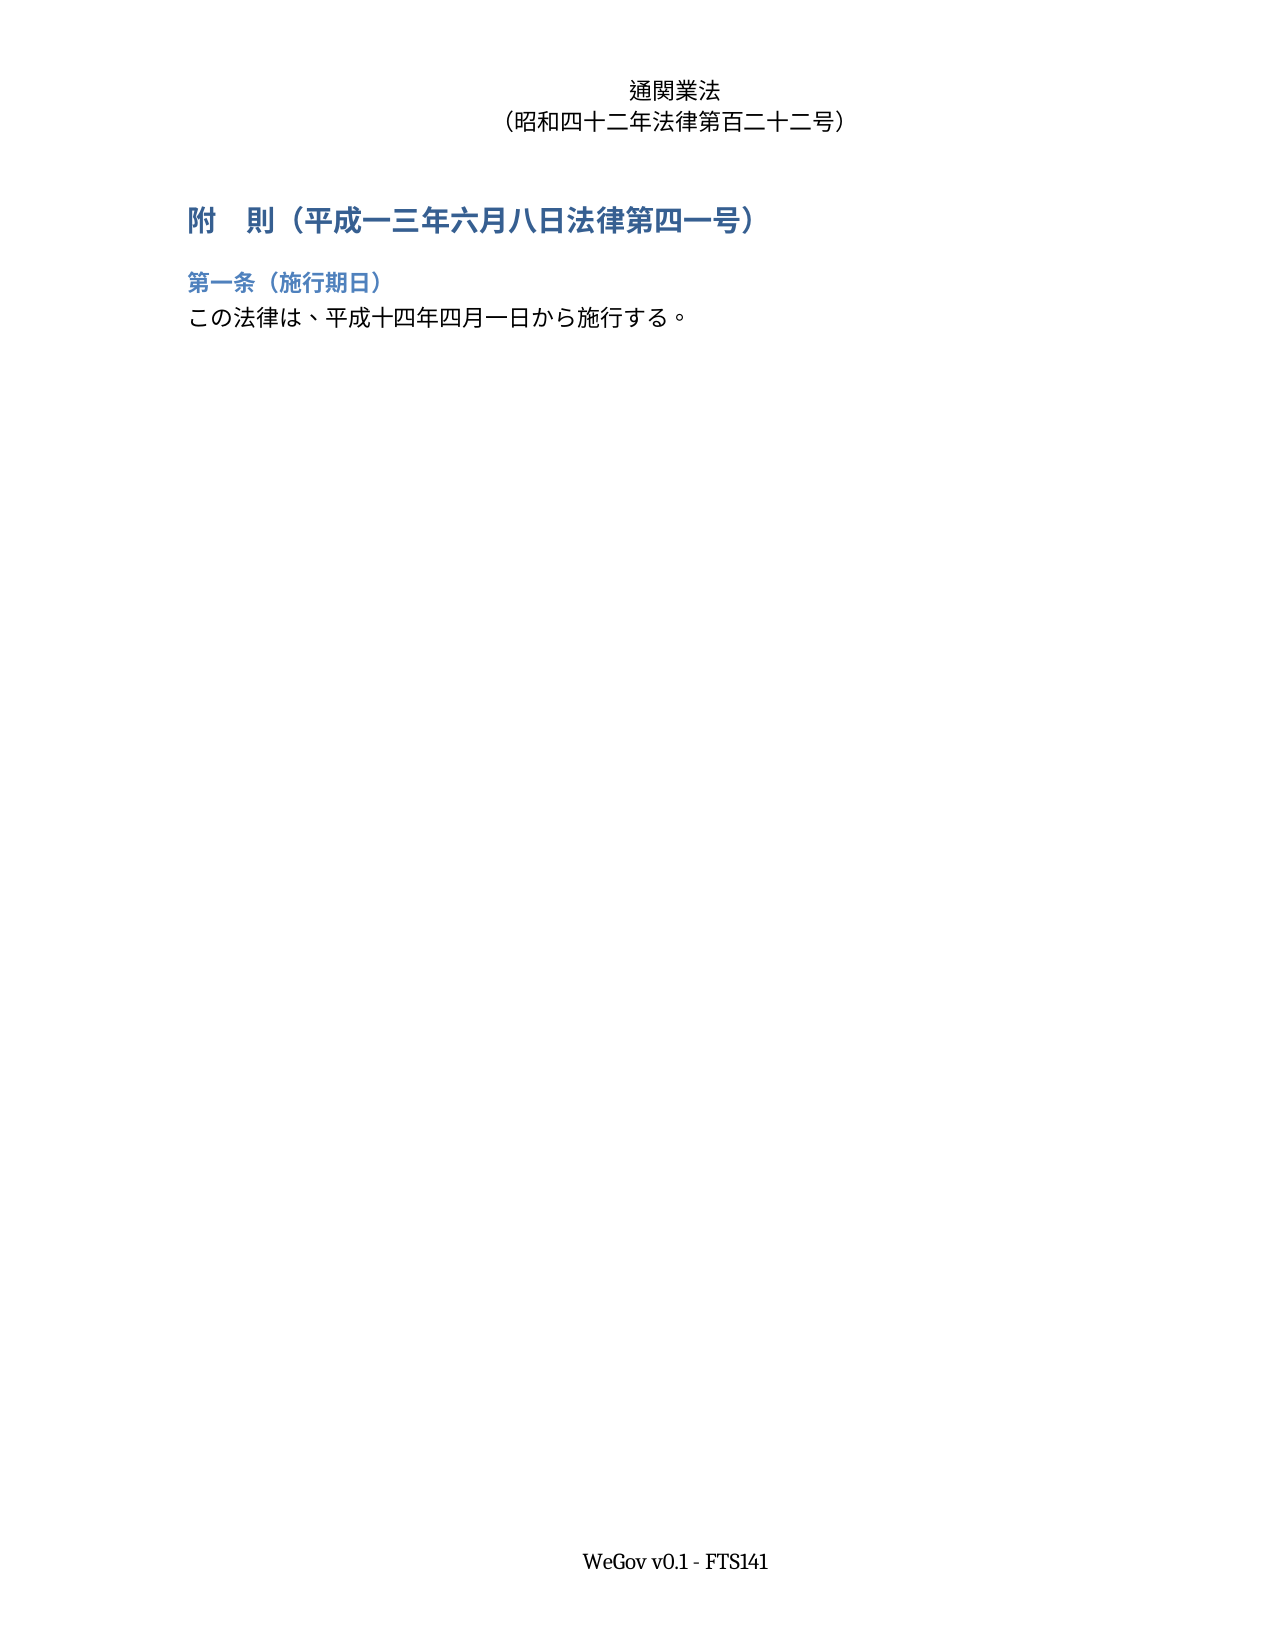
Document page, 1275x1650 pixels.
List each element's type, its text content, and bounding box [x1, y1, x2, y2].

subtitle 附 則（平成一三年六月八日法律第四一号） [187, 200, 1087, 240]
subtitle 第一条（施行期日） [187, 266, 1087, 298]
text この法律は、平成十四年四月一日から施行する。 [187, 302, 1087, 334]
